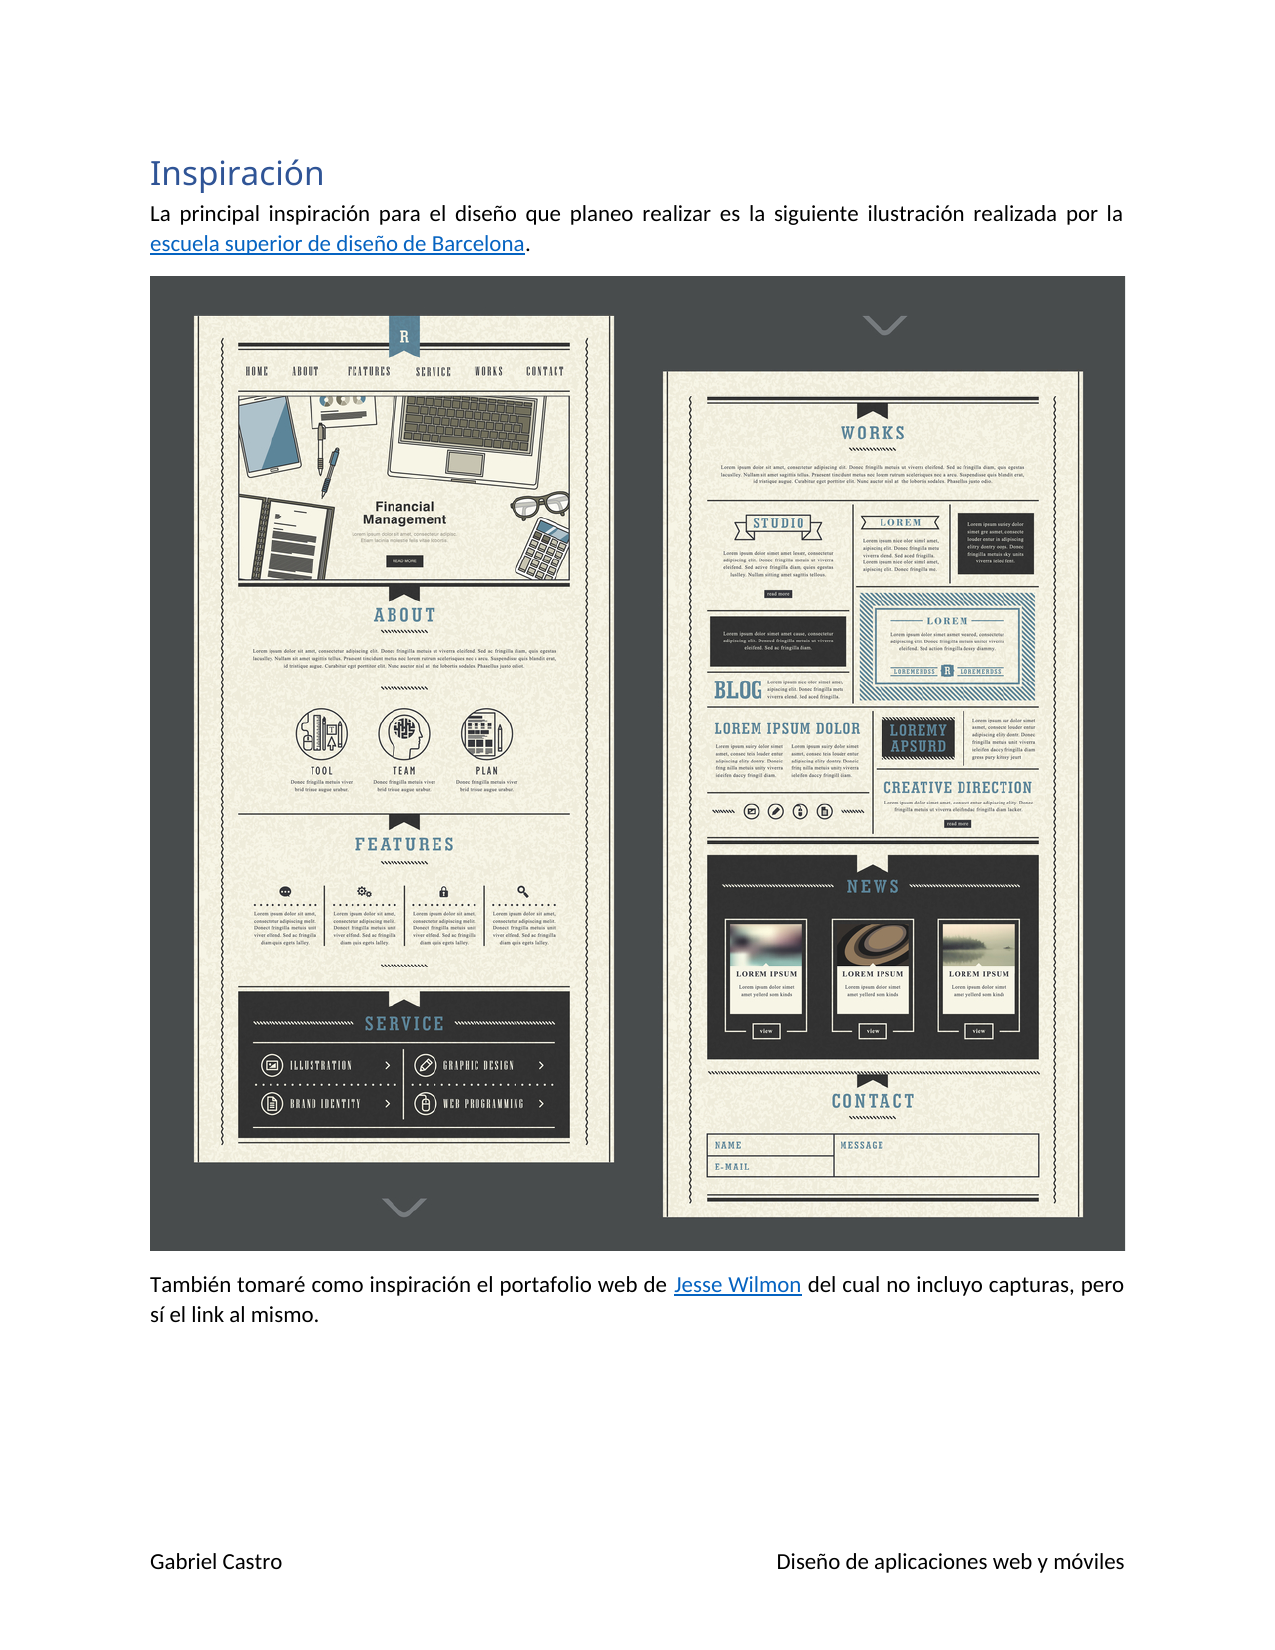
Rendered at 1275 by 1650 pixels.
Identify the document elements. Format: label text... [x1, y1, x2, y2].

text La principal inspiración para el diseño que planeo realizar es la siguiente ilustración realizada por la escuela superior de diseño de Barcelona. [150, 199, 1125, 257]
picture [150, 276, 1125, 1251]
subtitle Inspiración [150, 150, 1125, 195]
text También tomaré como inspiración el portafolio web de Jesse Wilmon del cual no incluyo capturas, pero sí el link al mismo. [150, 1270, 1125, 1328]
